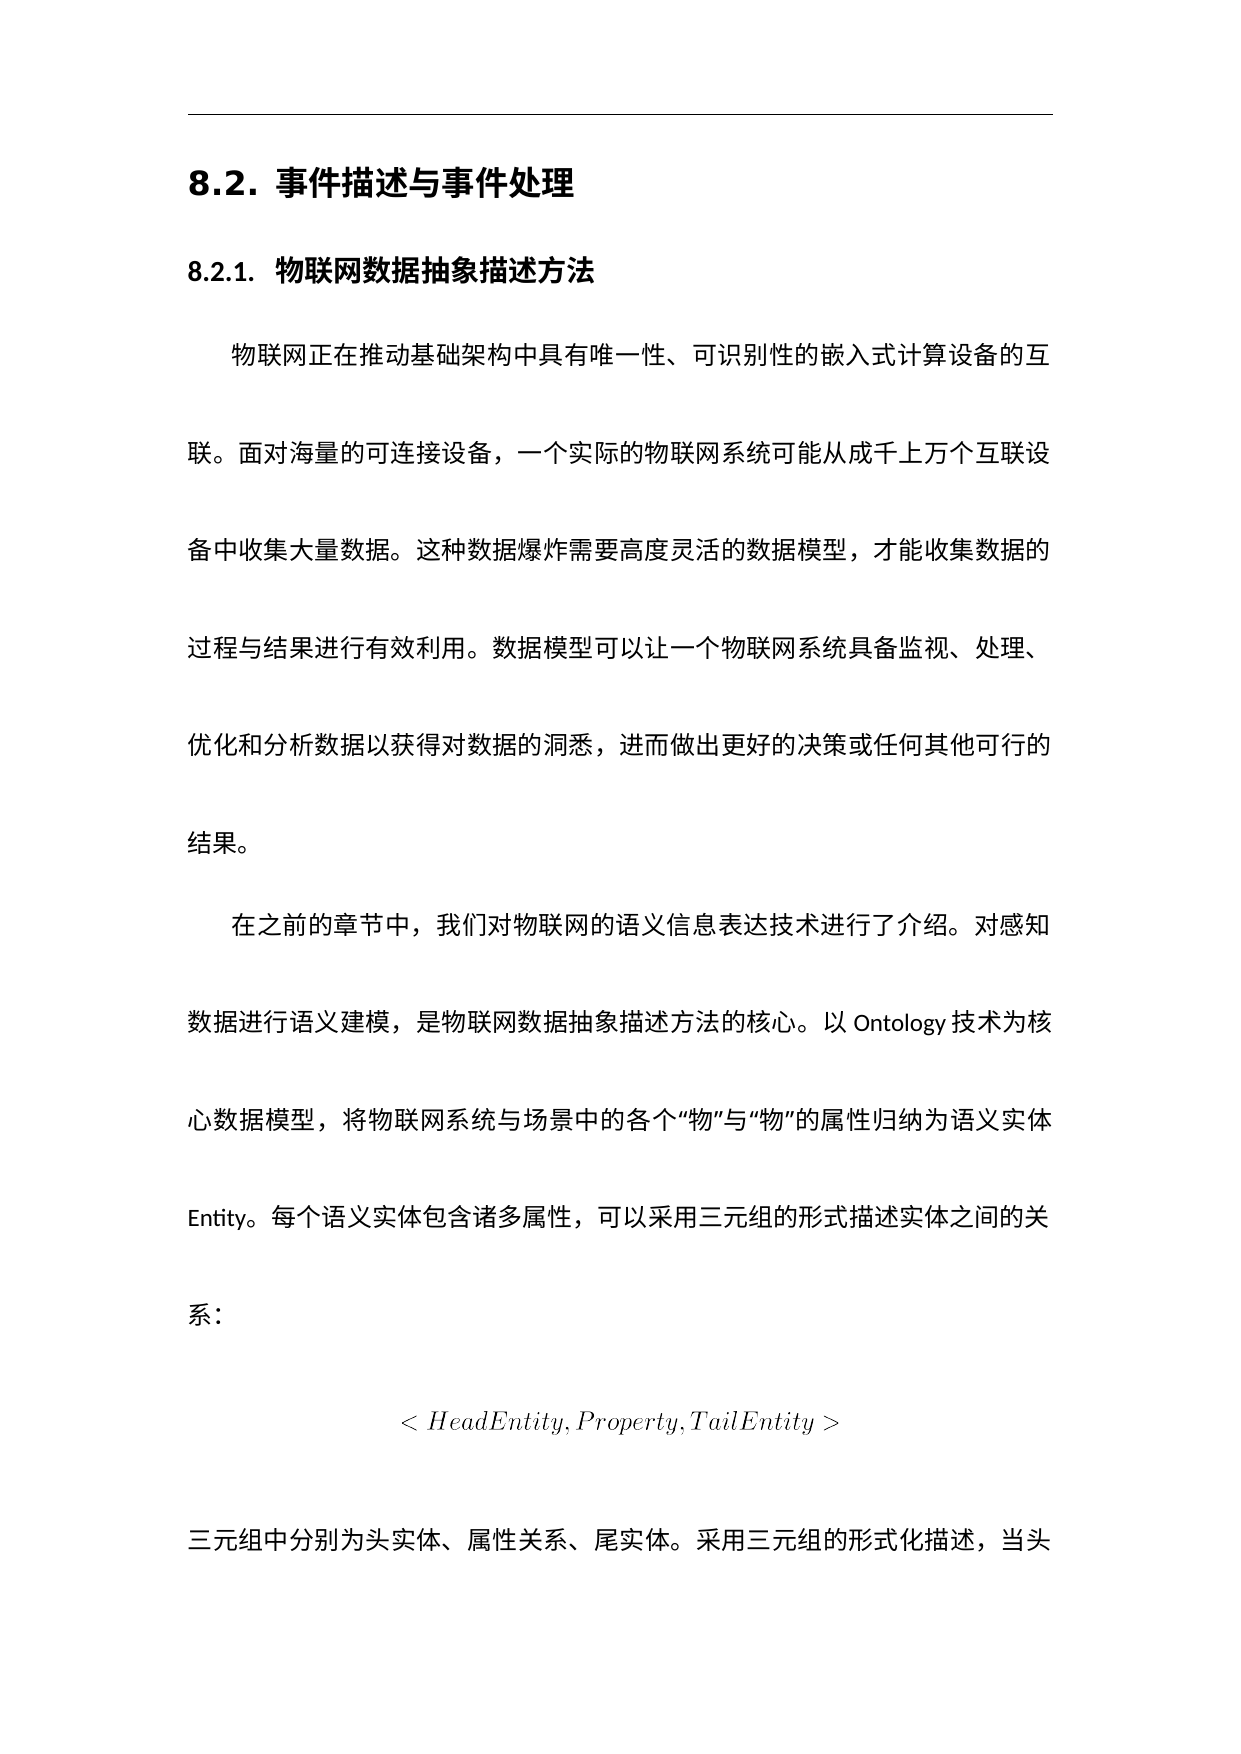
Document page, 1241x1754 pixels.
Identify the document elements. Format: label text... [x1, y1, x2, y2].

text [187, 1507, 1053, 1572]
text 物联网正在推动基础架构中具有唯一性、可识别性的嵌入式计算设备的互联。面对海量的可连接设备，一个实际的物联网系统可能从成千上万个互联设备中收集大量数据。这种数据爆炸需要高度灵活的数据模型，才能收集数据的过程与结果进行有效利用。数据模型可以让一个物联网系统具备监视、处理、优化和分析数据以获得对数据的洞悉，进而做出更好的决策或任何其他可行的结果。 [187, 322, 1053, 875]
subtitle 事件描述与事件处理 [187, 150, 1053, 215]
text 在之前的章节中，我们对物联网的语义信息表达技术进行了介绍。对感知数据进行语义建模，是物联网数据抽象描述方法的核心。以Ontology技术为核心数据模型，将物联网系统与场景中的各个“物”与“物”的属性归纳为语义实体Entity。每个语义实体包含诸多属性，可以采用三元组的形式描述实体之间的关系： [187, 892, 1053, 1347]
picture [402, 1411, 839, 1435]
subtitle 物联网数据抽象描述方法 [187, 238, 1053, 303]
